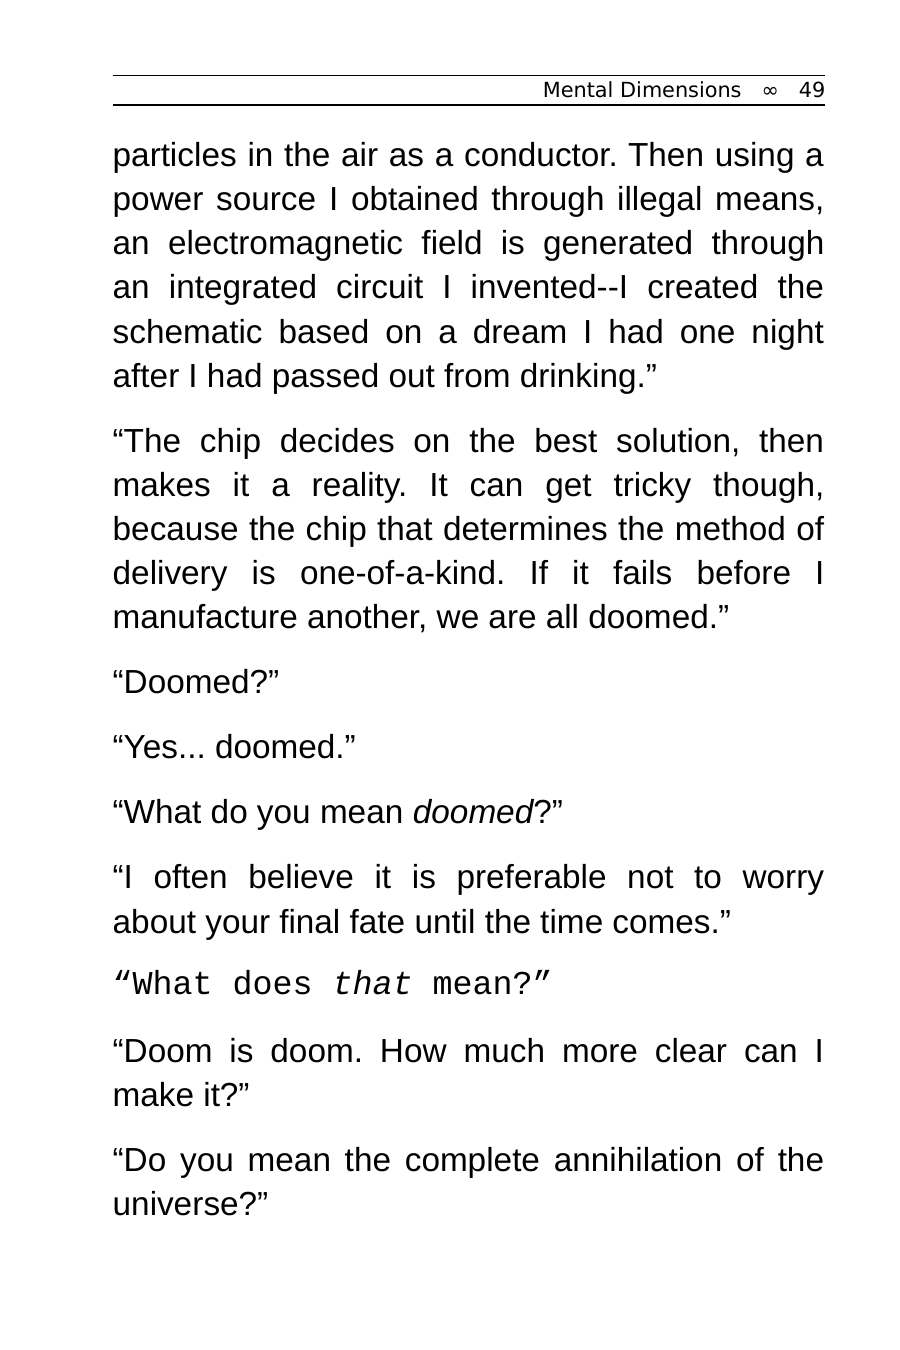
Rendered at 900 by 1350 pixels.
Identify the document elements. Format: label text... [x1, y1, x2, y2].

text “Yes... doomed.” [112, 727, 825, 766]
text “I often believe it is preferable not to worry about your final fate until the time comes.” [112, 857, 825, 940]
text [112, 135, 825, 394]
text “Doomed?” [112, 662, 825, 701]
text “Do you mean the complete annihilation of the universe?” [112, 1140, 825, 1223]
text “What do you mean doomed?” [112, 792, 825, 831]
text “Doom is doom. How much more clear can I make it?” [112, 1031, 825, 1113]
text “The chip decides on the best solution, then makes it a reality. It can get tricky though, because the chip that determines the method of delivery is one-of-a-kind. If it fails before I manufacture another, we are all doomed.” [112, 421, 825, 636]
text “What does that mean?” [112, 967, 825, 1004]
